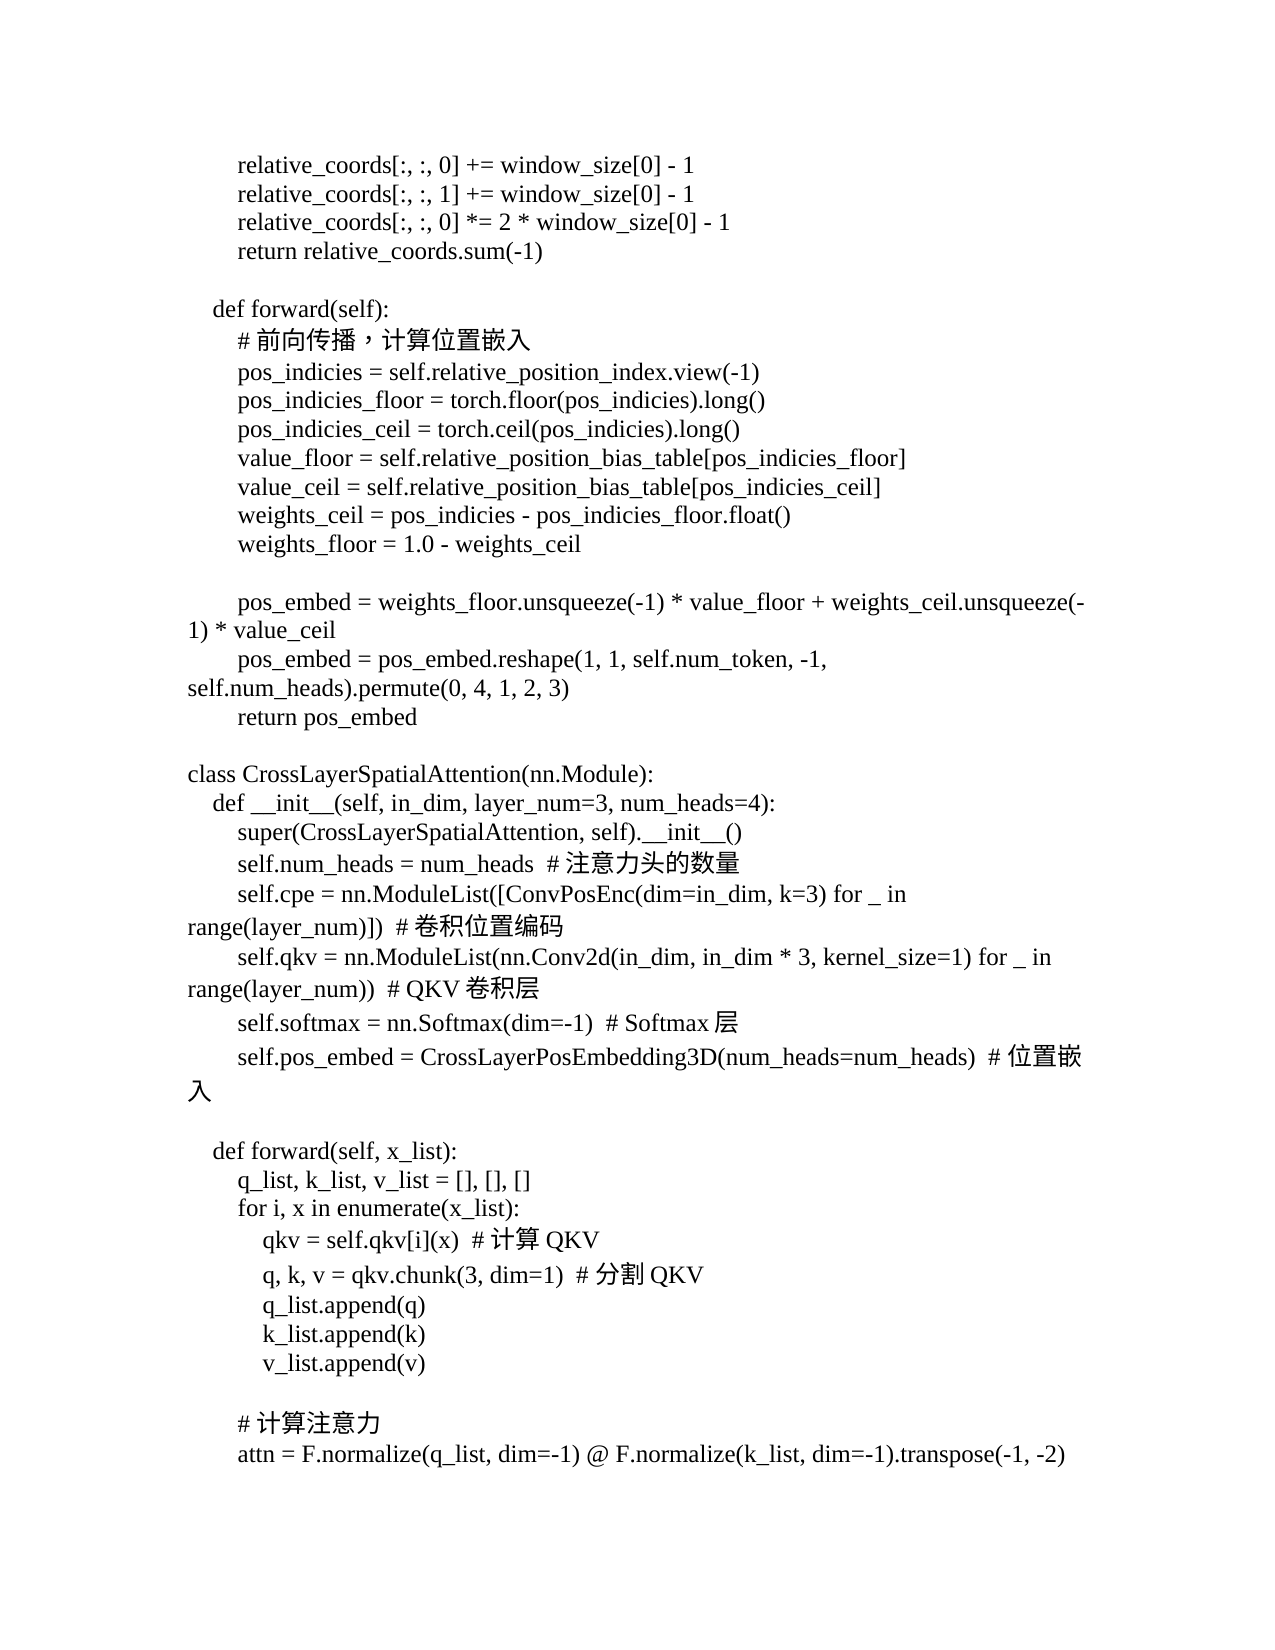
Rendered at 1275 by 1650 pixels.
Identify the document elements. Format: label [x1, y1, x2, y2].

text [187, 150, 1087, 1468]
